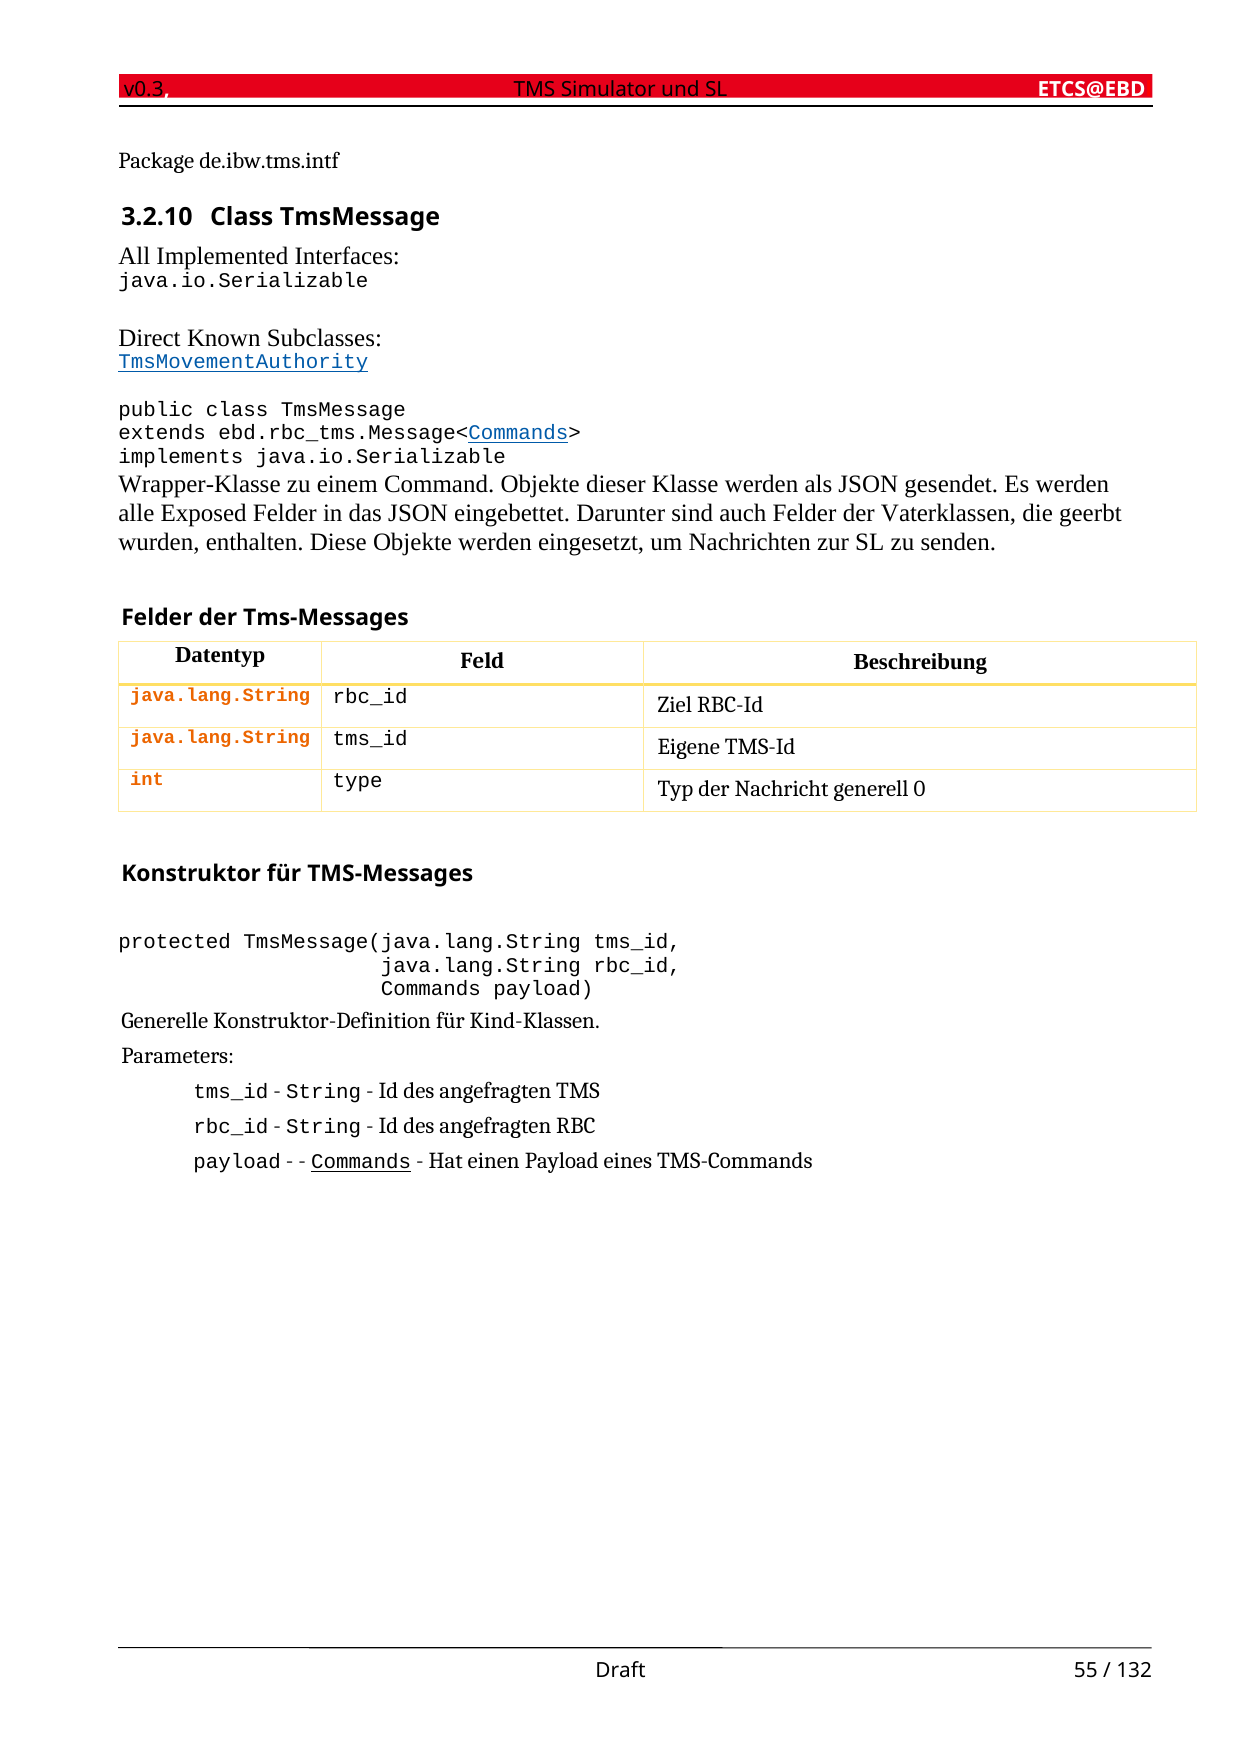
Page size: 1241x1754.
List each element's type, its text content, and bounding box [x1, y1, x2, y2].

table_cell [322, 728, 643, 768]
list java.io.Serializable [118, 270, 1152, 294]
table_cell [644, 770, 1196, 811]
subtitle Class TmsMessage [121, 199, 1149, 233]
text Package de.ibw.tms.intf [118, 148, 1152, 174]
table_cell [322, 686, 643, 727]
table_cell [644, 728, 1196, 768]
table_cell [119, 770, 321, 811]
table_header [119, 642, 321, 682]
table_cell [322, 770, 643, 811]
text public class TmsMessage [118, 399, 1152, 422]
text java.lang.String rbc_id, [118, 954, 1152, 978]
list Direct Known Subclasses: [118, 323, 1152, 351]
text Parameters: [121, 1043, 1149, 1069]
text implements java.io.Serializable [118, 446, 1152, 469]
list TmsMovementAuthority [118, 351, 1152, 375]
text tms_id - String - Id des angefragten TMS [193, 1077, 1149, 1104]
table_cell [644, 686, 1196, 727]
text Generelle Konstruktor-Definition für Kind-Klassen. [121, 1008, 1149, 1034]
subtitle Konstruktor für TMS-Messages [121, 857, 1149, 888]
subtitle Felder der Tms-Messages [121, 601, 1149, 632]
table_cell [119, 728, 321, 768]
text payload - - Commands - Hat einen Payload eines TMS-Commands [193, 1148, 1149, 1175]
text rbc_id - String - Id des angefragten RBC [193, 1113, 1149, 1139]
list All Implemented Interfaces: [118, 241, 1152, 270]
text extends ebd.rbc_tms.Message<Commands> [118, 422, 1152, 446]
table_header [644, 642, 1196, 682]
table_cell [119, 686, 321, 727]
text protected TmsMessage​(java.lang.String tms_id, [118, 931, 1152, 954]
text Commands payload) [118, 978, 1152, 1002]
list Wrapper-Klasse zu einem Command. Objekte dieser Klasse werden als JSON gesendet. Es werden alle Exposed Felder in das JSON eingebettet. Darunter sind auch Felder der Vaterklassen, die geerbt wurden, enthalten. Diese Objekte werden eingesetzt, um Nachrichten zur SL zu senden. [118, 469, 1152, 556]
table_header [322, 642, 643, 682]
